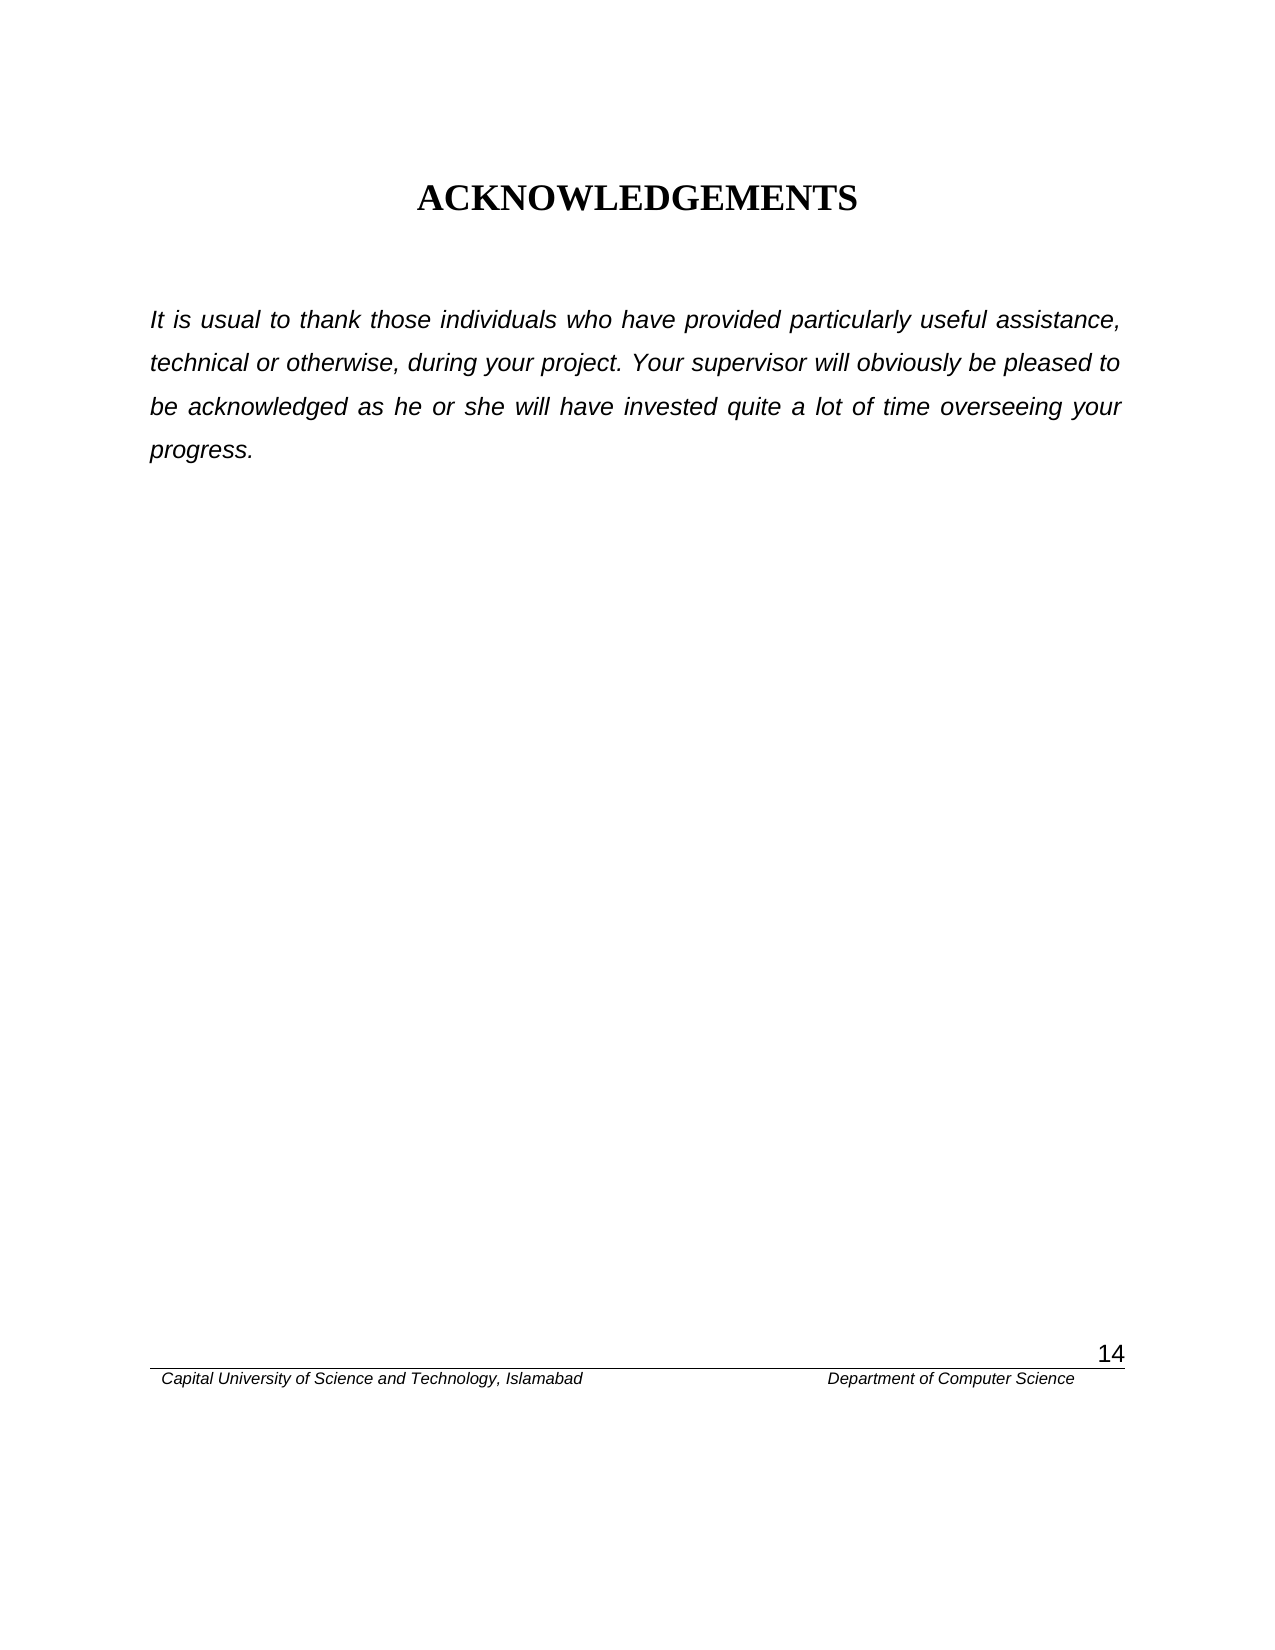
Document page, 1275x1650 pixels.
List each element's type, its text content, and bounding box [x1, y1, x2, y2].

text ACKNOWLEDGEMENTS [150, 175, 1125, 218]
text It is usual to thank those individuals who have provided particularly useful assistance, technical or otherwise, during your project. Your supervisor will obviously be pleased to be acknowledged as he or she will have invested quite a lot of time overseeing your progress. [150, 305, 1125, 463]
